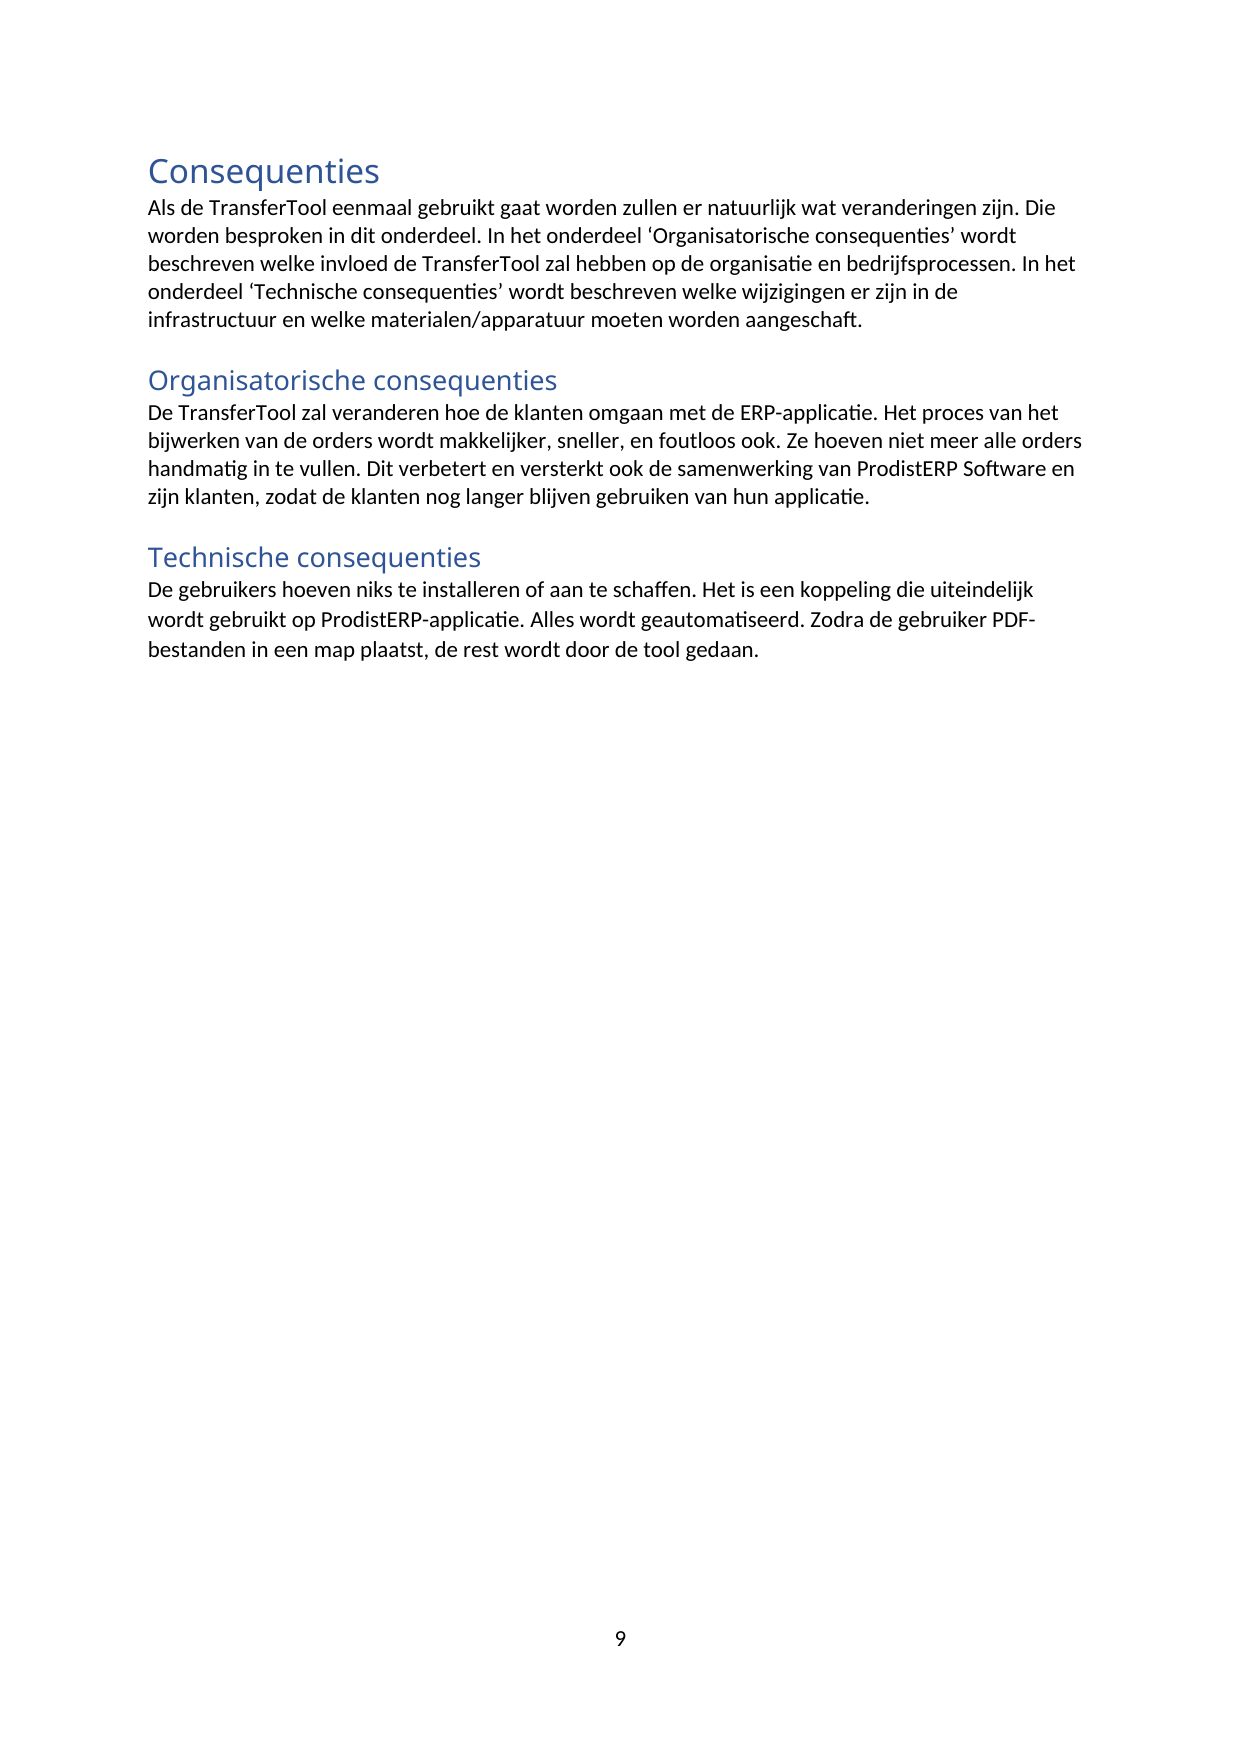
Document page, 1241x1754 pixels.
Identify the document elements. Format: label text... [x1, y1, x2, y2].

text De gebruikers hoeven niks te installeren of aan te schaffen. Het is een koppeling die uiteindelijk wordt gebruikt op ProdistERP-applicatie. Alles wordt geautomatiseerd. Zodra de gebruiker PDF-bestanden in een map plaatst, de rest wordt door de tool gedaan. [148, 575, 1093, 663]
text Technische consequenties [148, 538, 1093, 575]
text Organisatorische consequenties [148, 361, 1093, 398]
text Consequenties [148, 148, 1093, 193]
text Als de TransferTool eenmaal gebruikt gaat worden zullen er natuurlijk wat veranderingen zijn. Die worden besproken in dit onderdeel. In het onderdeel ‘Organisatorische consequenties’ wordt beschreven welke invloed de TransferTool zal hebben op de organisatie en bedrijfsprocessen. In het onderdeel ‘Technische consequenties’ wordt beschreven welke wijzigingen er zijn in de infrastructuur en welke materialen/apparatuur moeten worden aangeschaft. [148, 193, 1093, 333]
text De TransferTool zal veranderen hoe de klanten omgaan met de ERP-applicatie. Het proces van het bijwerken van de orders wordt makkelijker, sneller, en foutloos ook. Ze hoeven niet meer alle orders handmatig in te vullen. Dit verbetert en versterkt ook de samenwerking van ProdistERP Software en zijn klanten, zodat de klanten nog langer blijven gebruiken van hun applicatie. [148, 398, 1093, 510]
